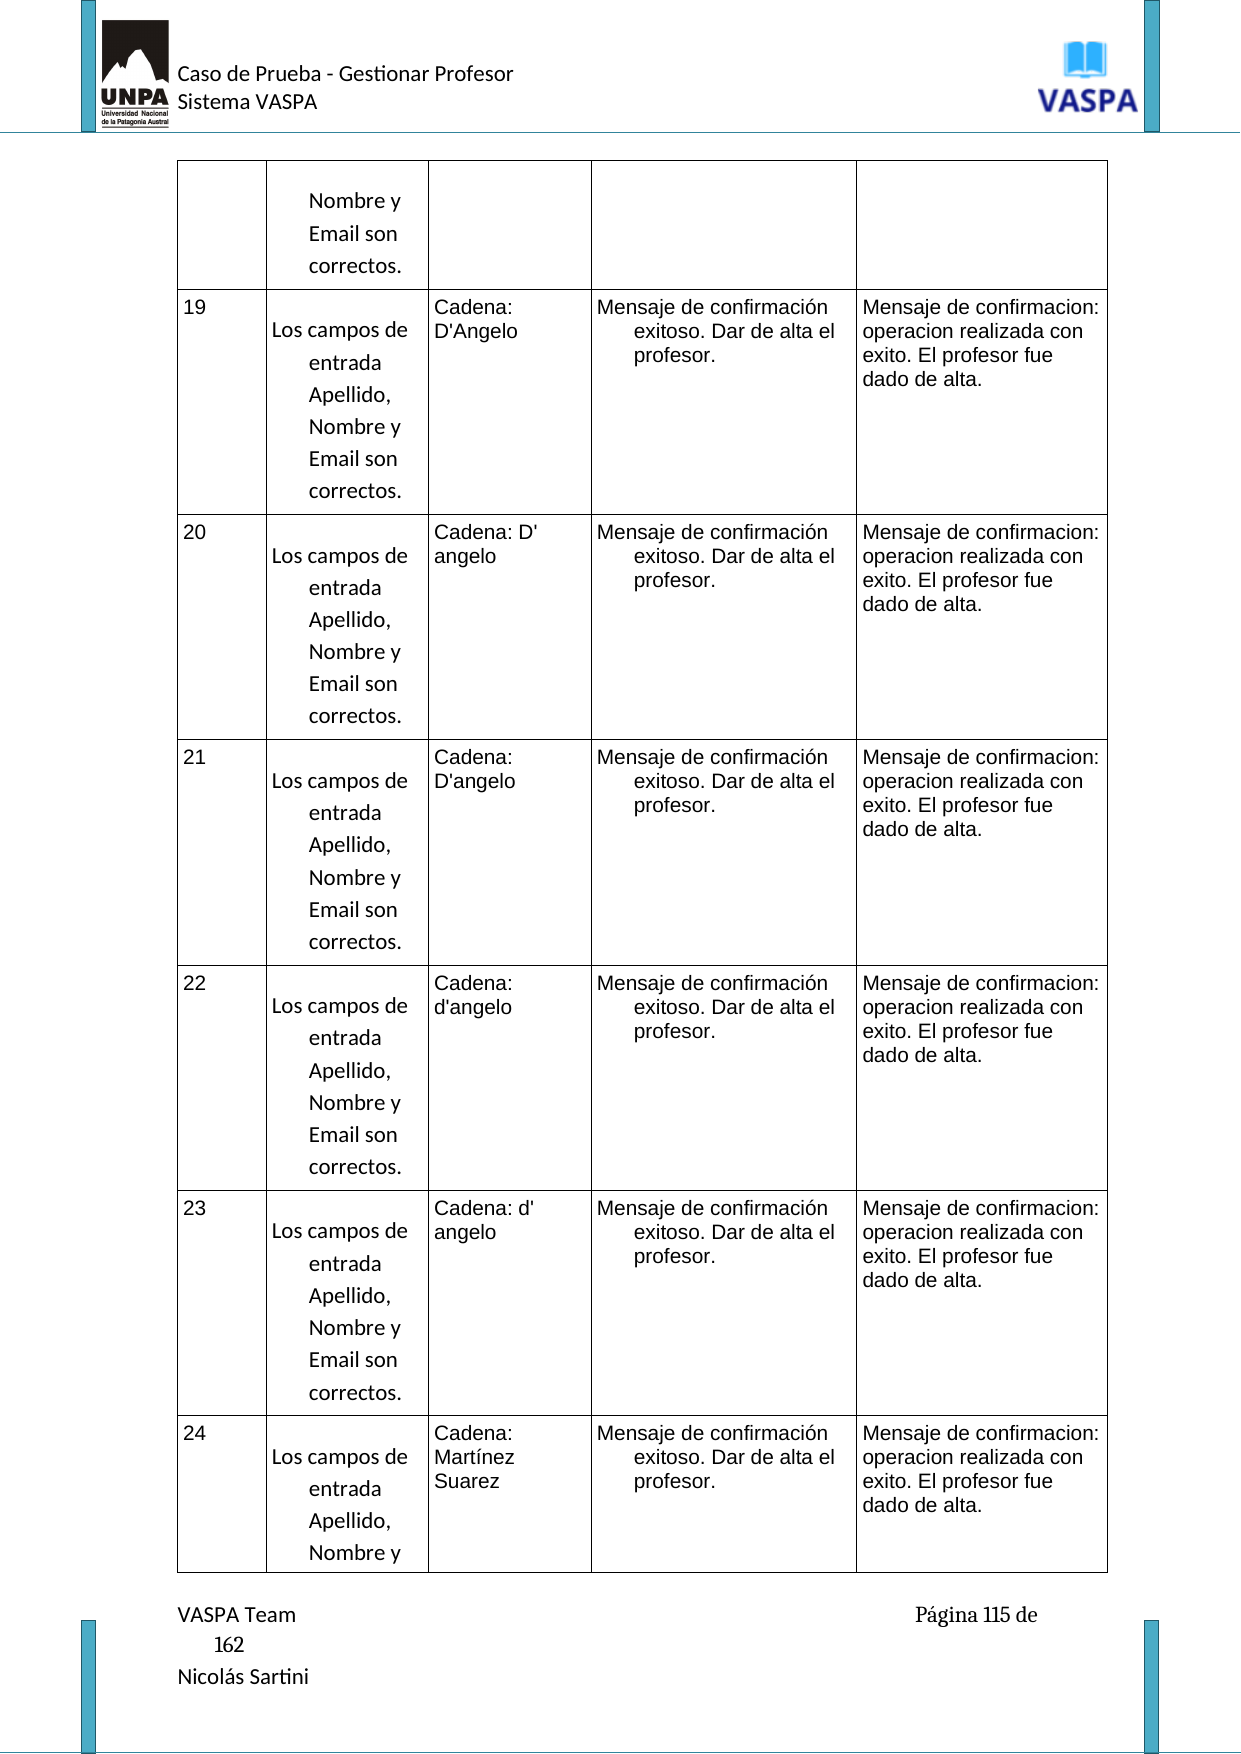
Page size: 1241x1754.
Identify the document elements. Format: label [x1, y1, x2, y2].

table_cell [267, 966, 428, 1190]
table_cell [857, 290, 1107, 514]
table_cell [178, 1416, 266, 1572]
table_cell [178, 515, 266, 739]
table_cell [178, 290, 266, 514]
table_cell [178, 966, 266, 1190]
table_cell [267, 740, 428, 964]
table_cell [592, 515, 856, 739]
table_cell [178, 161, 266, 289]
picture [1032, 21, 1143, 132]
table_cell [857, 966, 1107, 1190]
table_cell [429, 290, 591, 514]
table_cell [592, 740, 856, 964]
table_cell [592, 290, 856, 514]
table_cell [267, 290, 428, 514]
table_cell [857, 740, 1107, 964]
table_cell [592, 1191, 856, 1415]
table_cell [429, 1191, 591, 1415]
picture [100, 18, 170, 129]
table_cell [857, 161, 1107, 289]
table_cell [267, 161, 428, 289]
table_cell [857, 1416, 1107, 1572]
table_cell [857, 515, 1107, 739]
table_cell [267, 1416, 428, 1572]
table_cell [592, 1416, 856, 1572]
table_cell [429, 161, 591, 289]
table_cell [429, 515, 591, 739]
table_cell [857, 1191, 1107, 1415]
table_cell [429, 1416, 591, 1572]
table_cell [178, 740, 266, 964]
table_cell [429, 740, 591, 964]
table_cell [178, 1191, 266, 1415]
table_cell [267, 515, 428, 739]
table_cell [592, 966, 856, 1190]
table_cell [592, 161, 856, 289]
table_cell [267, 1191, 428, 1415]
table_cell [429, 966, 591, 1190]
